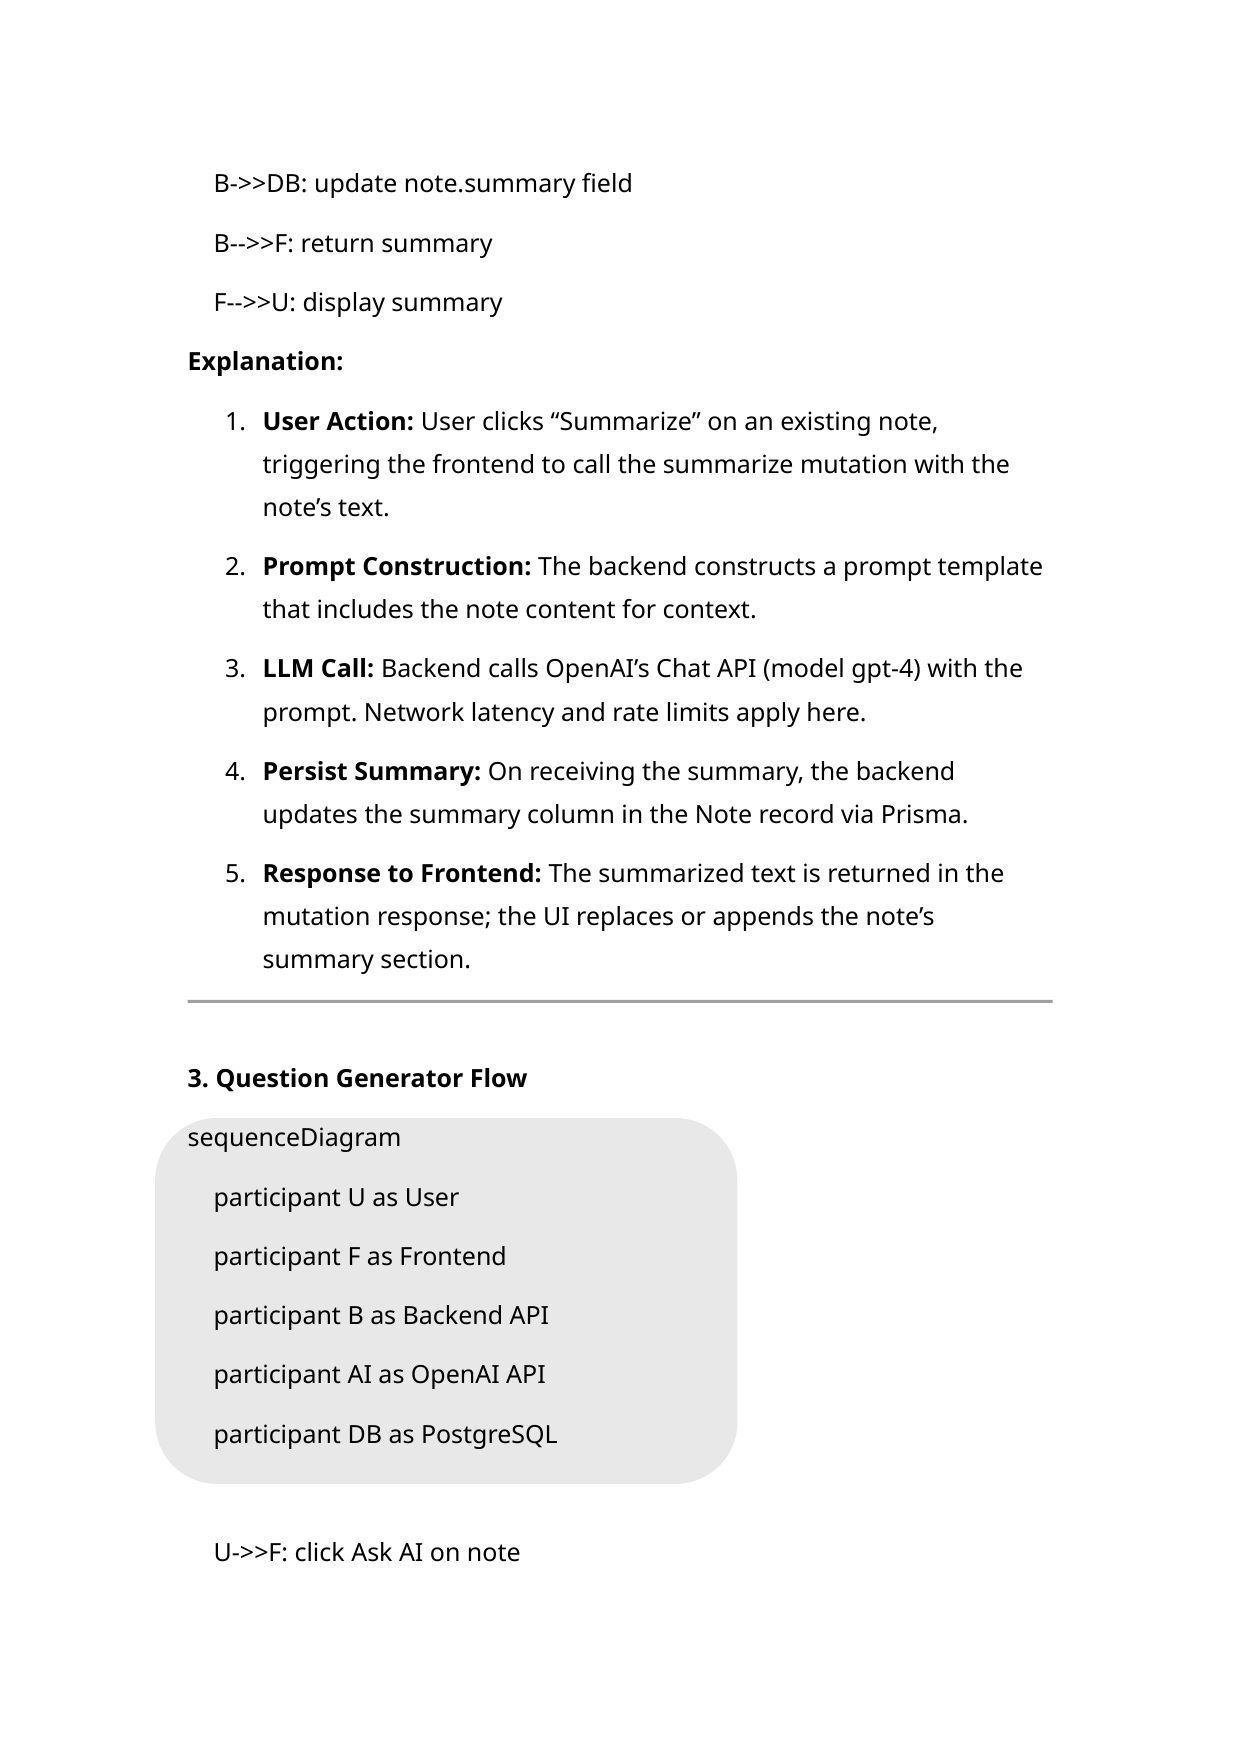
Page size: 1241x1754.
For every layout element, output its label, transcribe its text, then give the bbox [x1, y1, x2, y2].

text 3. Question Generator Flow [187, 1059, 1053, 1097]
list LLM Call: Backend calls OpenAI’s Chat API (model gpt-4) with the prompt. Network latency and rate limits apply here. [225, 649, 1053, 730]
text B-->>F: return summary [187, 224, 1053, 261]
text Explanation: [187, 342, 1053, 380]
text sequenceDiagram [187, 1118, 1053, 1156]
text U->>F: click Ask AI on note [187, 1533, 1053, 1571]
text F-->>U: display summary [187, 283, 1053, 321]
text B->>DB: update note.summary field [187, 164, 1053, 202]
text participant U as User [187, 1178, 1053, 1215]
text participant DB as PostgreSQL [187, 1415, 1053, 1452]
text participant F as Frontend [187, 1237, 1053, 1274]
list Prompt Construction: The backend constructs a prompt template that includes the note content for context. [225, 547, 1053, 628]
list Response to Frontend: The summarized text is returned in the mutation response; the UI replaces or appends the note’s summary section. [225, 854, 1053, 978]
list Persist Summary: On receiving the summary, the backend updates the summary column in the Note record via Prisma. [225, 752, 1053, 832]
text participant B as Backend API [187, 1296, 1053, 1334]
list User Action: User clicks “Summarize” on an existing note, triggering the frontend to call the summarize mutation with the note’s text. [225, 402, 1053, 525]
text participant AI as OpenAI API [187, 1355, 1053, 1393]
